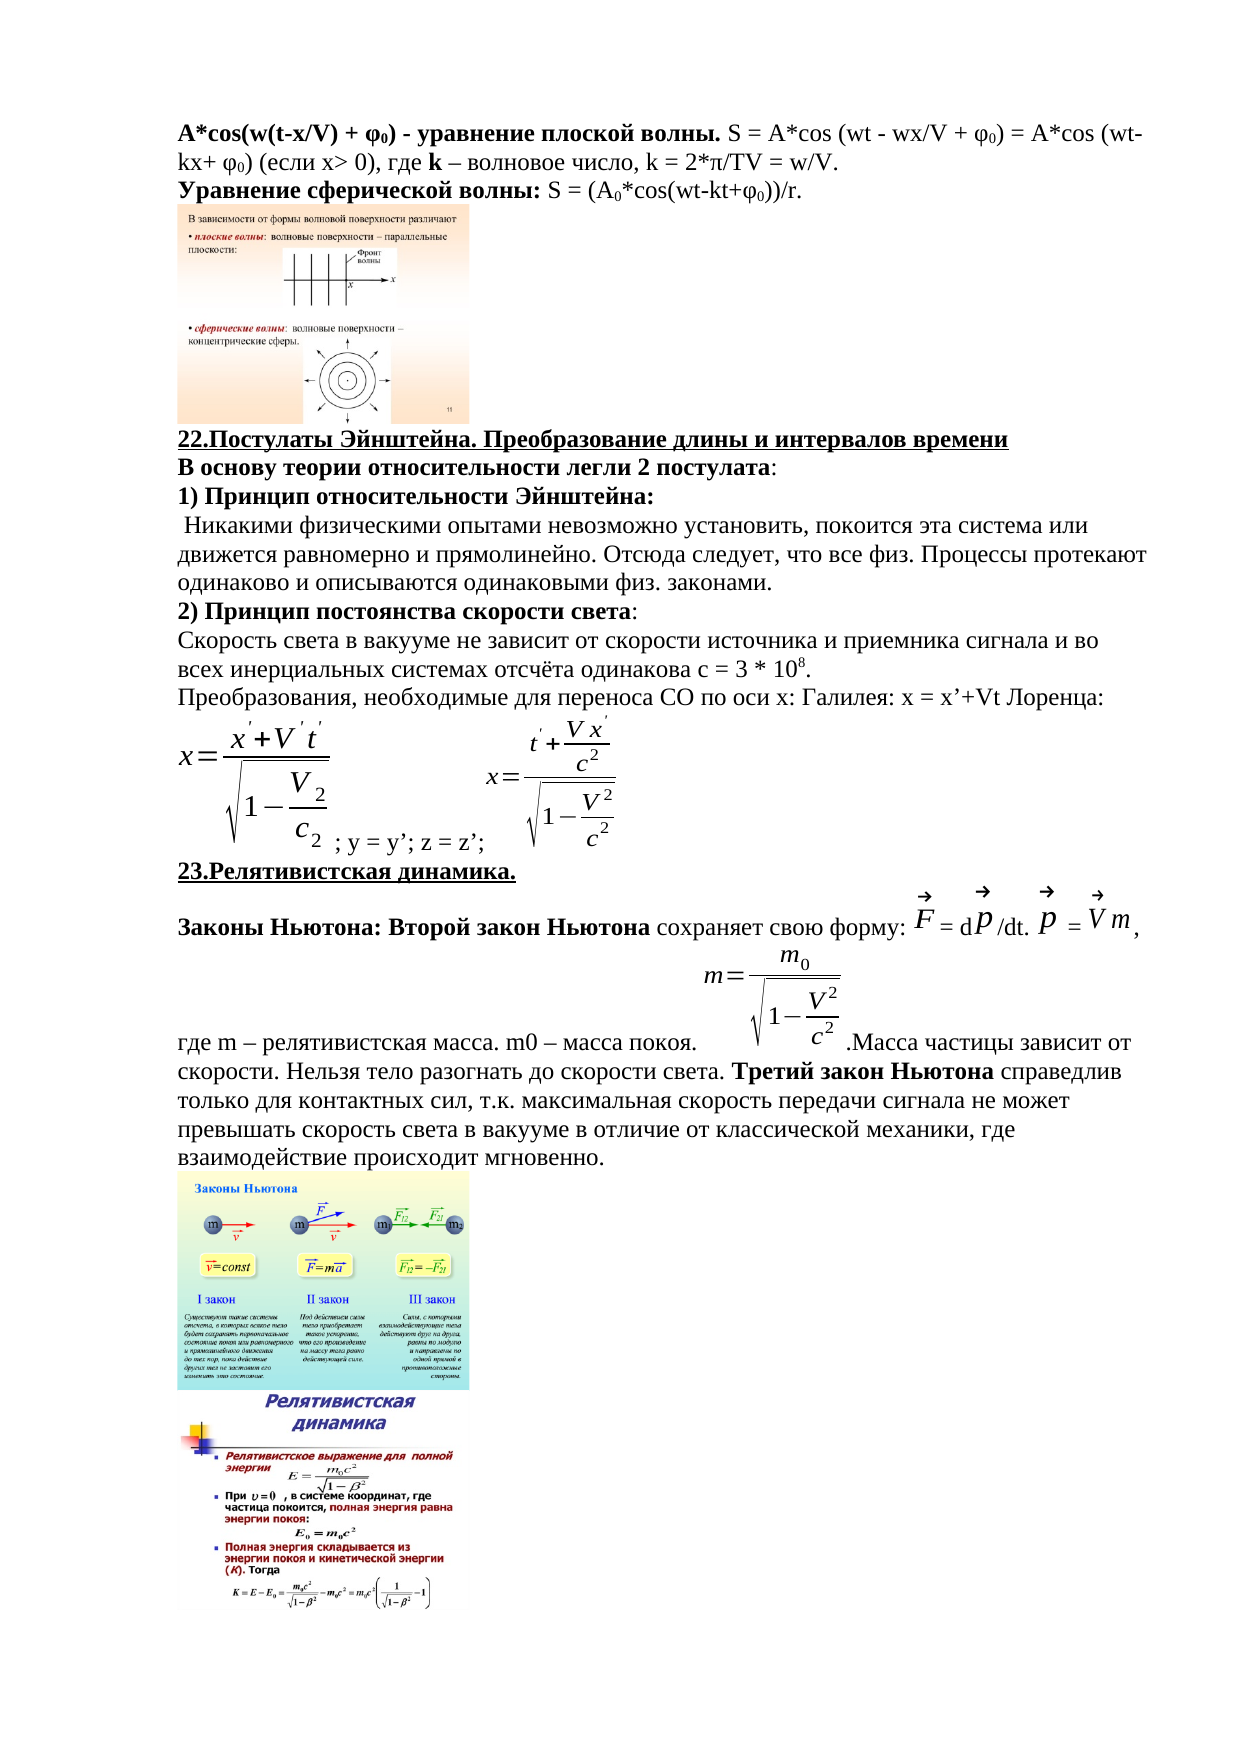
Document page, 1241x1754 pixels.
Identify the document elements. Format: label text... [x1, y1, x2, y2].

title 23.Релятивистская динамика. [177, 856, 1152, 885]
title 22.Постулаты Эйнштейна. Преобразование длины и интервалов времени [177, 424, 1152, 452]
text Уравнение сферической волны: S = (A0*cos(wt-kt+φ0))/r. [177, 176, 1152, 204]
text Законы Ньютона: Второй закон Ньютона сохраняет свою форму: = d/dt. = , где m – релятивистская масса. m0 – масса покоя. .Масса частицы зависит от скорости. Нельзя тело разогнать до скорости света. Третий закон Ньютона справедлив только для контактных сил, т.к. максимальная скорость передачи сигнала не может превышать скорость света в вакууме в отличие от классической механики, где взаимодействие происходит мгновенно. [177, 885, 1152, 1171]
text В основу теории относительности легли 2 постулата: [177, 452, 1152, 481]
text Никакими физическими опытами невозможно установить, покоится эта система или движется равномерно и прямолинейно. Отсюда следует, что все физ. Процессы протекают одинаково и описываются одинаковыми физ. законами. [177, 510, 1152, 596]
picture [177, 1171, 470, 1610]
text 2) Принцип постоянства скорости света: [177, 596, 1152, 625]
text Скорость света в вакууме не зависит от скорости источника и приемника сигнала и во всех инерциальных системах отсчёта одинакова с = 3 * 108. [177, 625, 1152, 682]
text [177, 118, 1152, 176]
text ; y = y’; z = z’; [177, 711, 1152, 856]
text Преобразования, необходимые для переноса СО по оси х: Галилея: x = x’+Vt Лоренца: [177, 682, 1152, 711]
text 1) Принцип относительности Эйнштейна: [177, 481, 1152, 510]
picture [177, 204, 470, 424]
